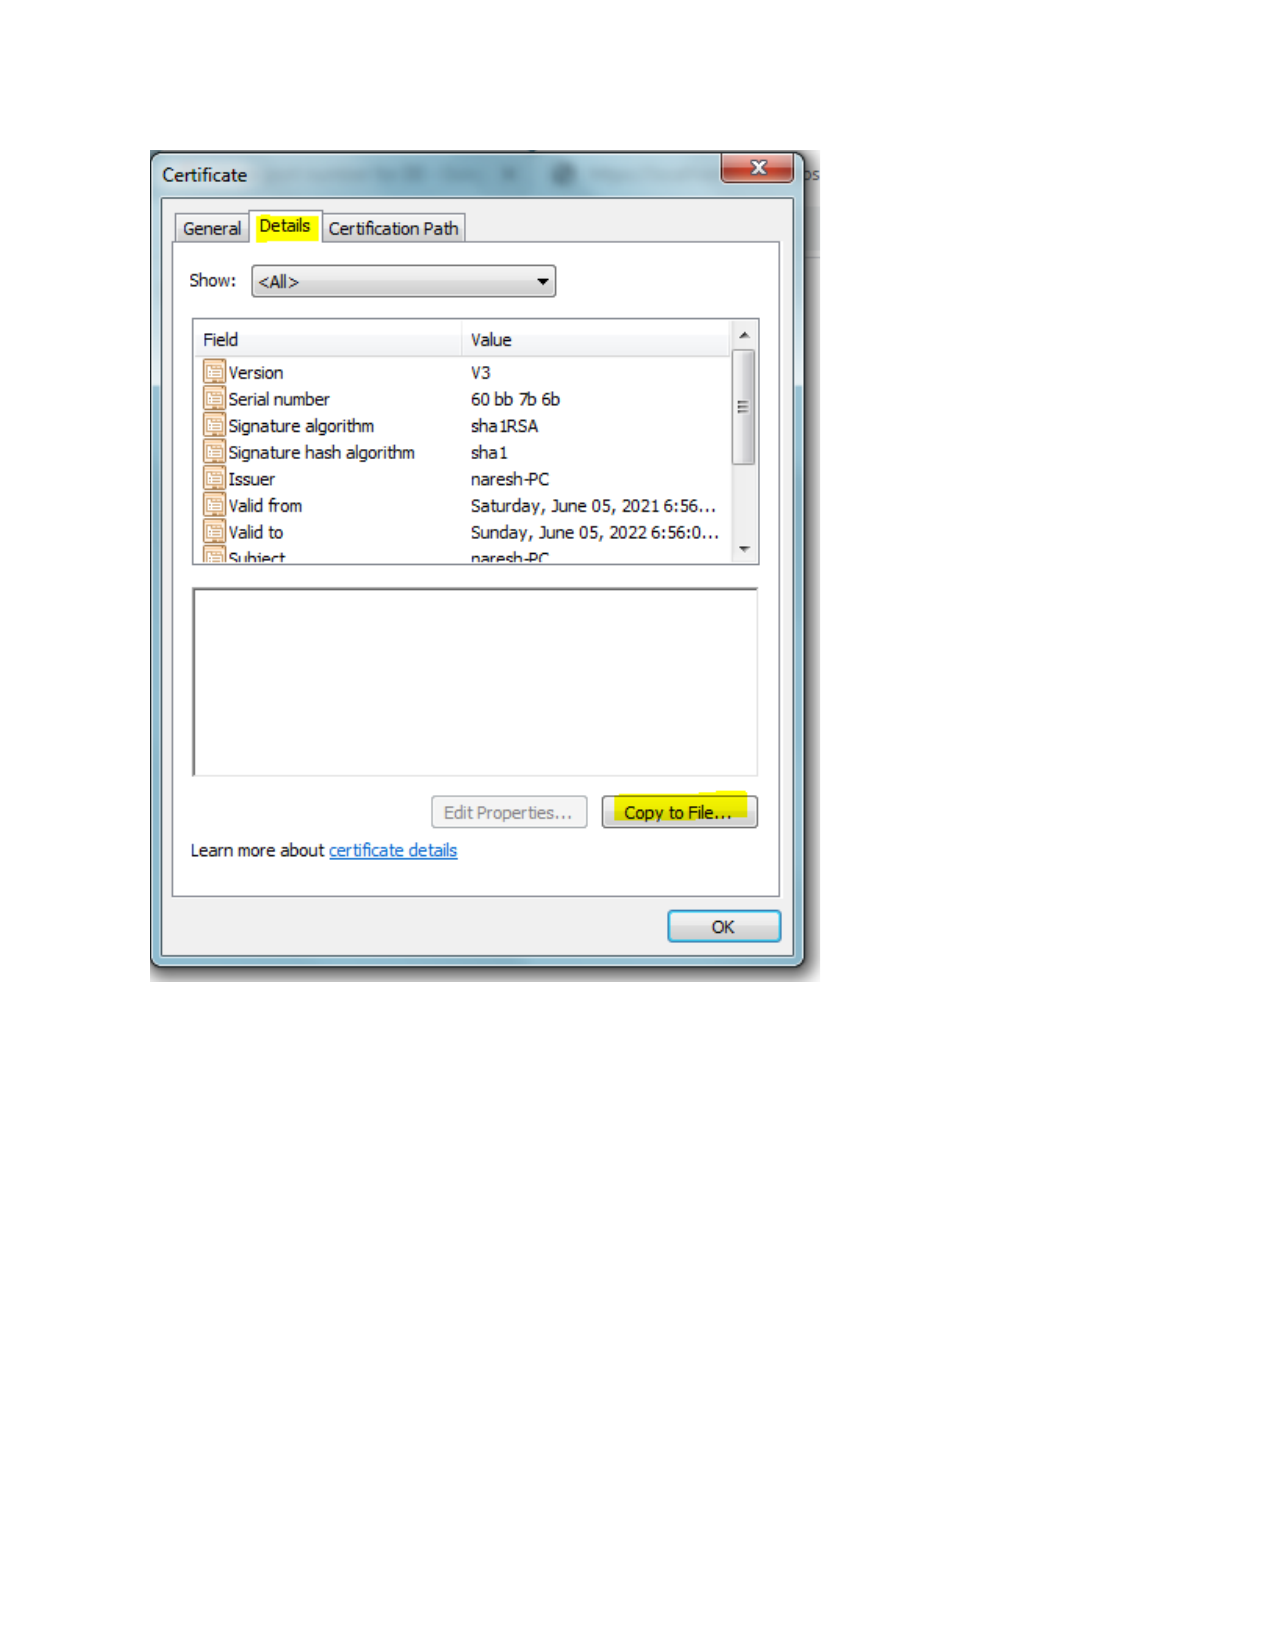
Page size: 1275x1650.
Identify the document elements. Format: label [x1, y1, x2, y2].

picture [150, 150, 821, 982]
